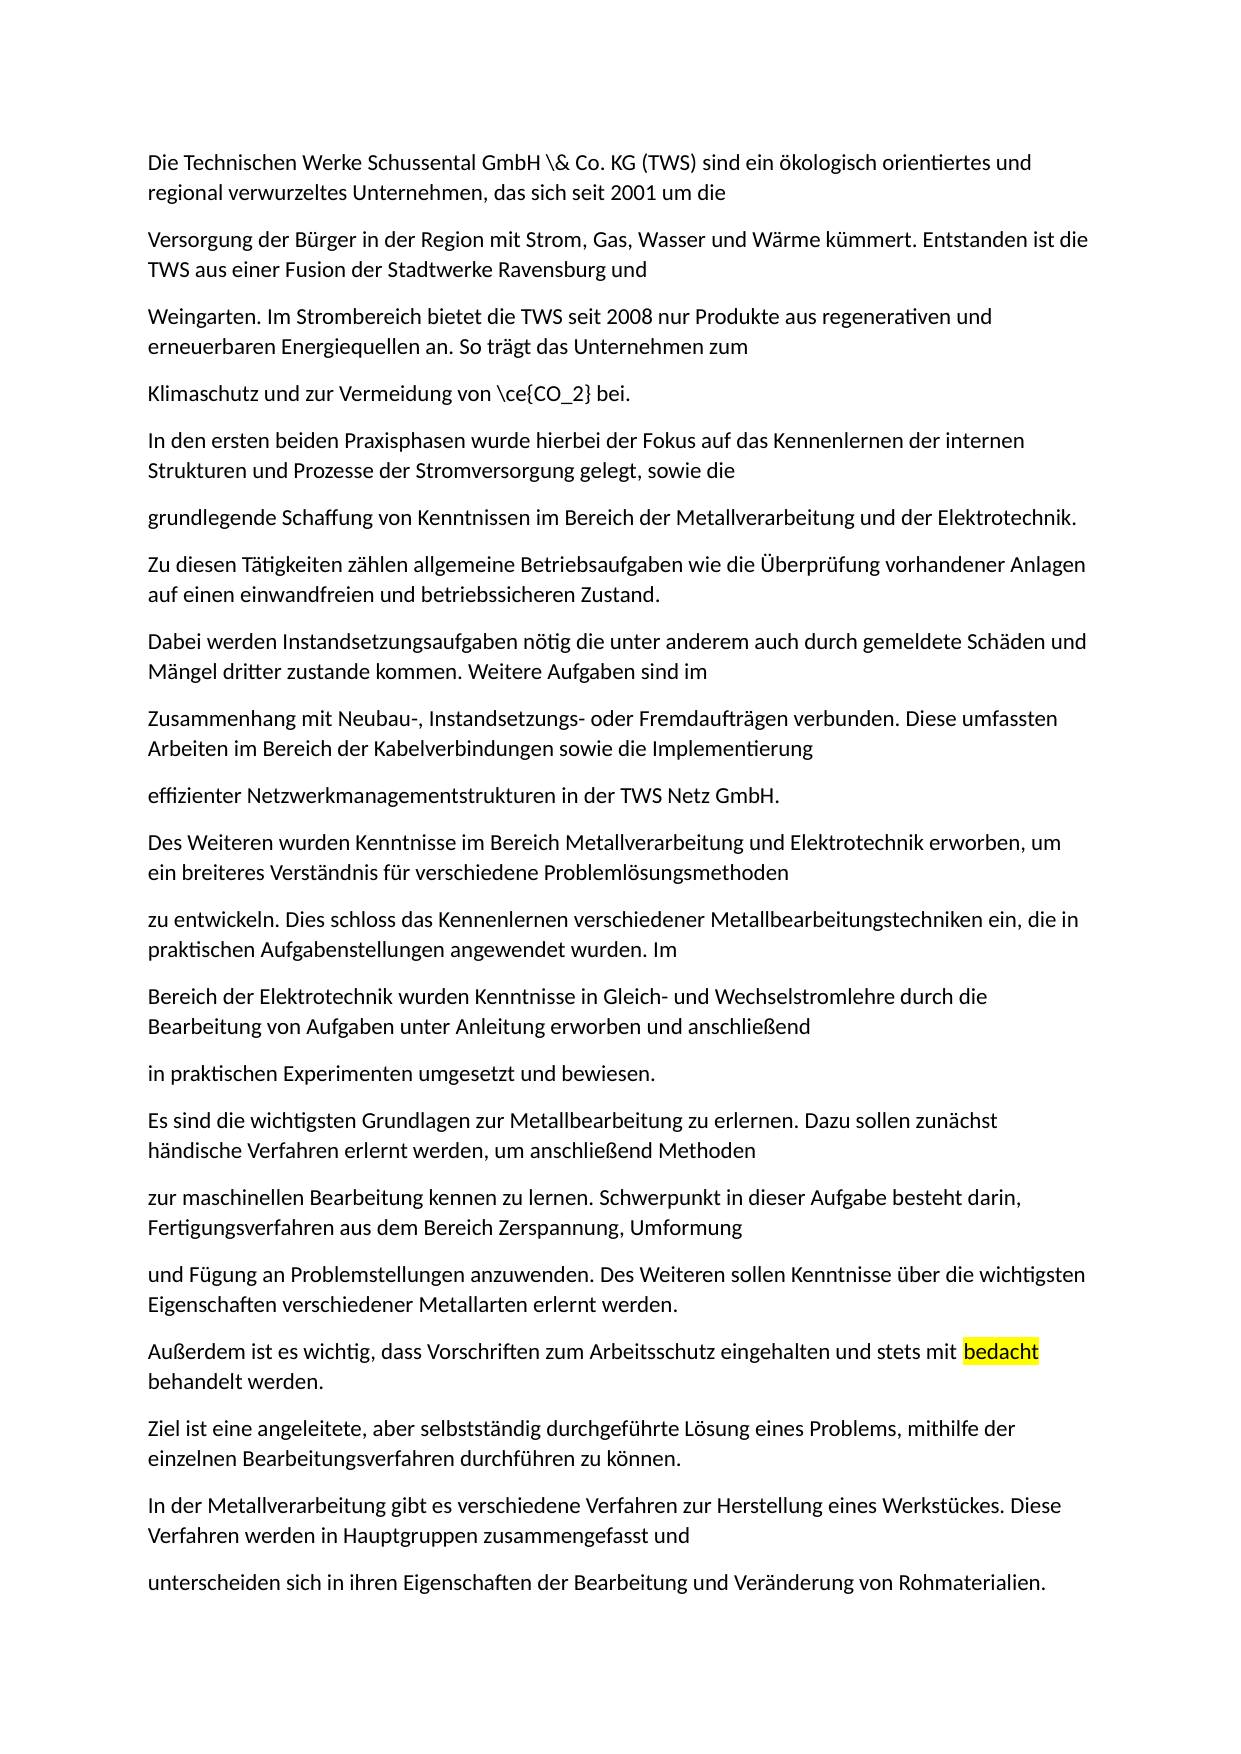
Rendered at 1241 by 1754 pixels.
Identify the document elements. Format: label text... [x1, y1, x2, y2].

text und Fügung an Problemstellungen anzuwenden. Des Weiteren sollen Kenntnisse über die wichtigsten Eigenschaften verschiedener Metallarten erlernt werden. [148, 1260, 1093, 1318]
text grundlegende Schaffung von Kenntnissen im Bereich der Metallverarbeitung und der Elektrotechnik. [148, 503, 1093, 531]
text Des Weiteren wurden Kenntnisse im Bereich Metallverarbeitung und Elektrotechnik erworben, um ein breiteres Verständnis für verschiedene Problemlösungsmethoden [148, 828, 1093, 886]
text Dabei werden Instandsetzungsaufgaben nötig die unter anderem auch durch gemeldete Schäden und Mängel dritter zustande kommen. Weitere Aufgaben sind im [148, 627, 1093, 685]
text Weingarten. Im Strombereich bietet die TWS seit 2008 nur Produkte aus regenerativen und erneuerbaren Energiequellen an. So trägt das Unternehmen zum [148, 302, 1093, 360]
text Außerdem ist es wichtig, dass Vorschriften zum Arbeitsschutz eingehalten und stets mit bedacht behandelt werden. [148, 1337, 1093, 1395]
text in praktischen Experimenten umgesetzt und bewiesen. [148, 1059, 1093, 1087]
text effizienter Netzwerkmanagementstrukturen in der TWS Netz GmbH. [148, 781, 1093, 809]
text Ziel ist eine angeleitete, aber selbstständig durchgeführte Lösung eines Problems, mithilfe der einzelnen Bearbeitungsverfahren durchführen zu können. [148, 1414, 1093, 1472]
text In der Metallverarbeitung gibt es verschiedene Verfahren zur Herstellung eines Werkstückes. Diese Verfahren werden in Hauptgruppen zusammengefasst und [148, 1491, 1093, 1549]
text zur maschinellen Bearbeitung kennen zu lernen. Schwerpunkt in dieser Aufgabe besteht darin, Fertigungsverfahren aus dem Bereich Zerspannung, Umformung [148, 1183, 1093, 1241]
text In den ersten beiden Praxisphasen wurde hierbei der Fokus auf das Kennenlernen der internen Strukturen und Prozesse der Stromversorgung gelegt, sowie die [148, 426, 1093, 484]
text Die Technischen Werke Schussental GmbH \& Co. KG (TWS) sind ein ökologisch orientiertes und regional verwurzeltes Unternehmen, das sich seit 2001 um die [148, 148, 1093, 206]
text unterscheiden sich in ihren Eigenschaften der Bearbeitung und Veränderung von Rohmaterialien. [148, 1568, 1093, 1596]
text Klimaschutz und zur Vermeidung von \ce{CO_2} bei. [148, 379, 1093, 407]
text Es sind die wichtigsten Grundlagen zur Metallbearbeitung zu erlernen. Dazu sollen zunächst händische Verfahren erlernt werden, um anschließend Methoden [148, 1106, 1093, 1164]
text Zu diesen Tätigkeiten zählen allgemeine Betriebsaufgaben wie die Überprüfung vorhandener Anlagen auf einen einwandfreien und betriebssicheren Zustand. [148, 550, 1093, 608]
text Bereich der Elektrotechnik wurden Kenntnisse in Gleich- und Wechselstromlehre durch die Bearbeitung von Aufgaben unter Anleitung erworben und anschließend [148, 982, 1093, 1040]
text Versorgung der Bürger in der Region mit Strom, Gas, Wasser und Wärme kümmert. Entstanden ist die TWS aus einer Fusion der Stadtwerke Ravensburg und [148, 225, 1093, 283]
text Zusammenhang mit Neubau-, Instandsetzungs- oder Fremdaufträgen verbunden. Diese umfassten Arbeiten im Bereich der Kabelverbindungen sowie die Implementierung [148, 704, 1093, 762]
text zu entwickeln. Dies schloss das Kennenlernen verschiedener Metallbearbeitungstechniken ein, die in praktischen Aufgabenstellungen angewendet wurden. Im [148, 905, 1093, 963]
